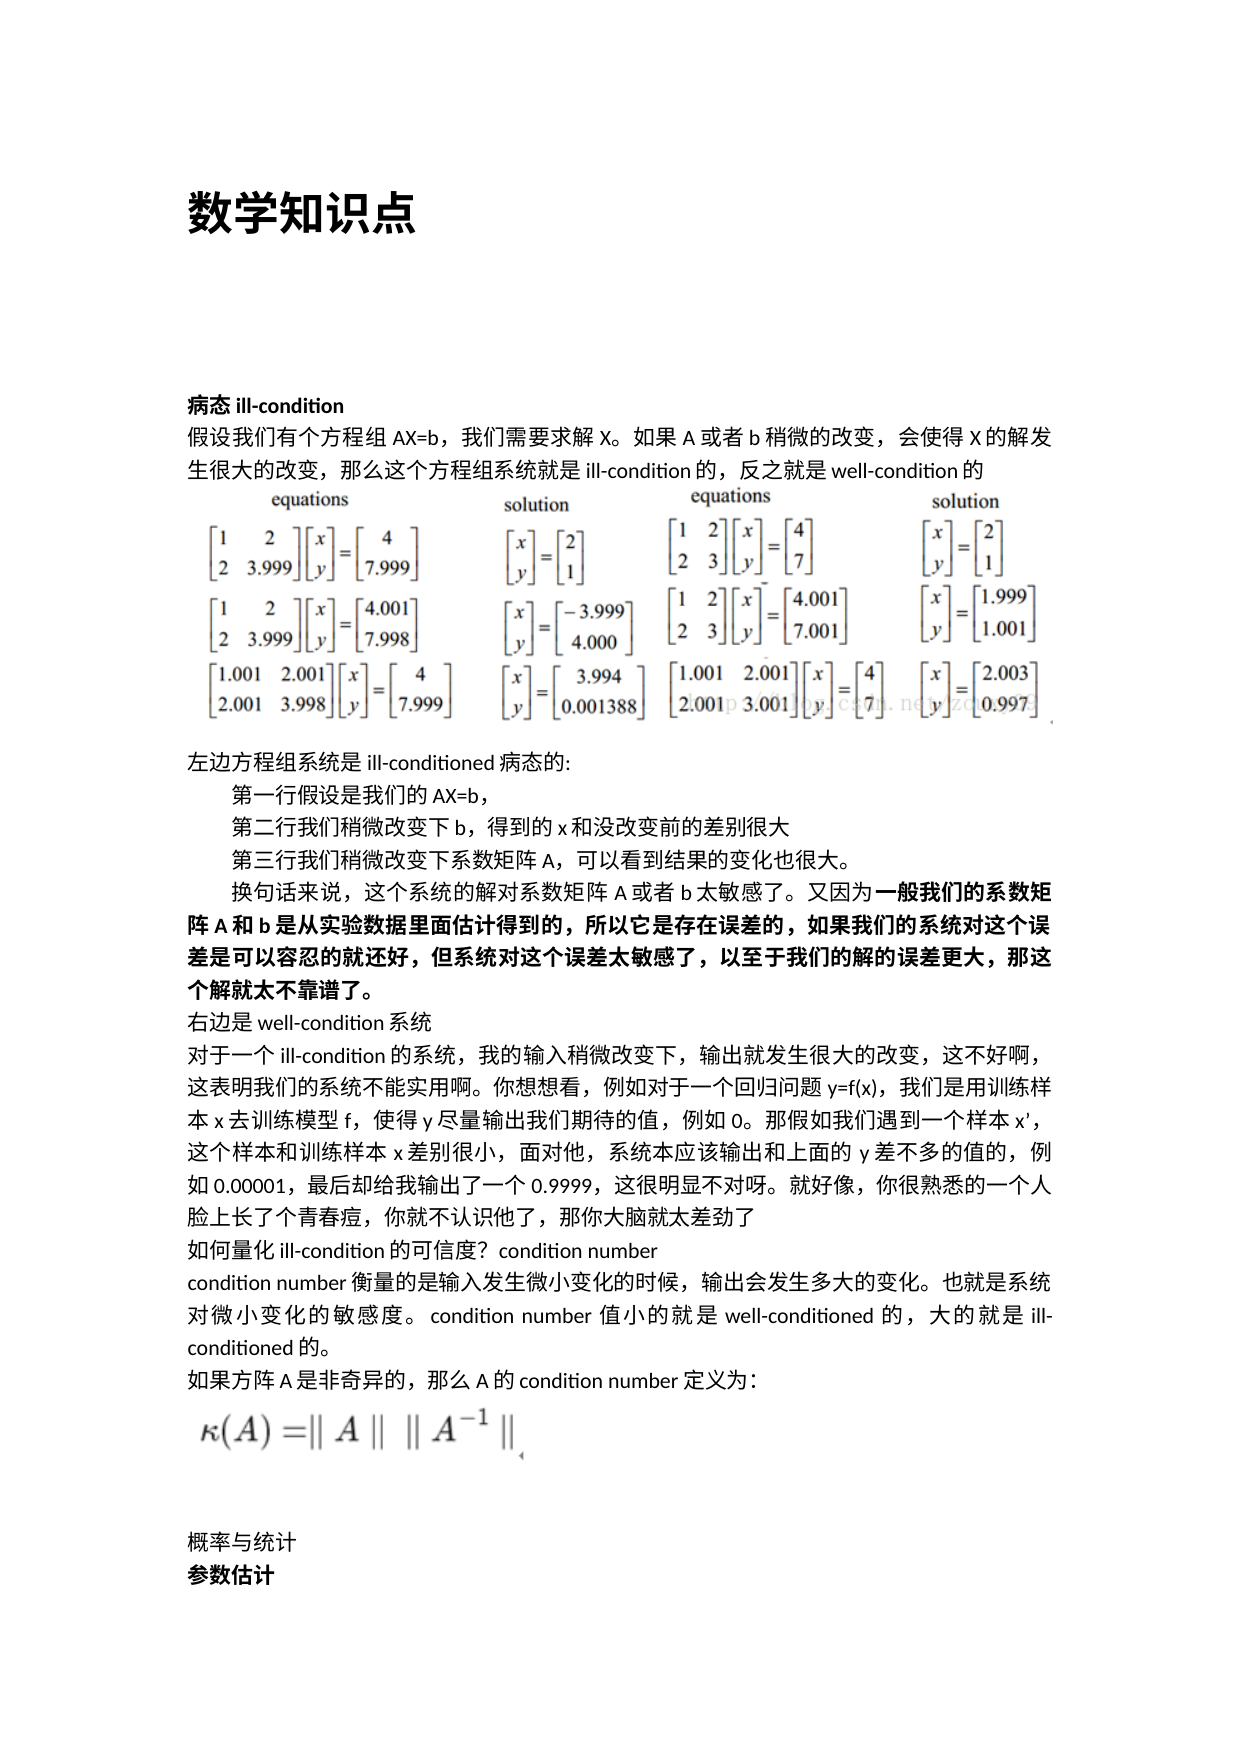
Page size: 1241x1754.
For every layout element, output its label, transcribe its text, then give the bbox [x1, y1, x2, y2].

text 如果方阵A是非奇异的，那么A的condition number定义为： [187, 1362, 1053, 1395]
picture [187, 485, 1053, 728]
text 病态ill-condition [187, 387, 1053, 420]
picture [187, 1395, 524, 1465]
text 左边方程组系统是ill-conditioned病态的: [187, 745, 1053, 777]
text 如何量化ill-condition的可信度？condition number [187, 1232, 1053, 1265]
text 参数估计 [187, 1557, 1053, 1590]
text 第二行我们稍微改变下b，得到的x和没改变前的差别很大 [187, 810, 1053, 842]
text condition number衡量的是输入发生微小变化的时候，输出会发生多大的变化。也就是系统对微小变化的敏感度。condition number值小的就是well-conditioned的，大的就是ill-conditioned的。 [187, 1265, 1053, 1362]
text 第一行假设是我们的AX=b， [187, 777, 1053, 810]
text 第三行我们稍微改变下系数矩阵A，可以看到结果的变化也很大。 [187, 842, 1053, 875]
text 假设我们有个方程组AX=b，我们需要求解X。如果A或者b稍微的改变，会使得X的解发生很大的改变，那么这个方程组系统就是ill-condition的，反之就是well-condition的 [187, 420, 1053, 485]
text 概率与统计 [187, 1525, 1053, 1557]
text 对于一个ill-condition的系统，我的输入稍微改变下，输出就发生很大的改变，这不好啊，这表明我们的系统不能实用啊。你想想看，例如对于一个回归问题y=f(x)，我们是用训练样本x去训练模型f，使得y尽量输出我们期待的值，例如0。那假如我们遇到一个样本x’，这个样本和训练样本x差别很小，面对他，系统本应该输出和上面的y差不多的值的，例如0.00001，最后却给我输出了一个0.9999，这很明显不对呀。就好像，你很熟悉的一个人脸上长了个青春痘，你就不认识他了，那你大脑就太差劲了 [187, 1037, 1053, 1232]
subtitle 数学知识点 [187, 162, 1053, 259]
text 换句话来说，这个系统的解对系数矩阵A或者b太敏感了。又因为一般我们的系数矩阵A和b是从实验数据里面估计得到的，所以它是存在误差的，如果我们的系统对这个误差是可以容忍的就还好，但系统对这个误差太敏感了，以至于我们的解的误差更大，那这个解就太不靠谱了。 [187, 875, 1053, 1005]
text 右边是well-condition系统 [187, 1005, 1053, 1037]
